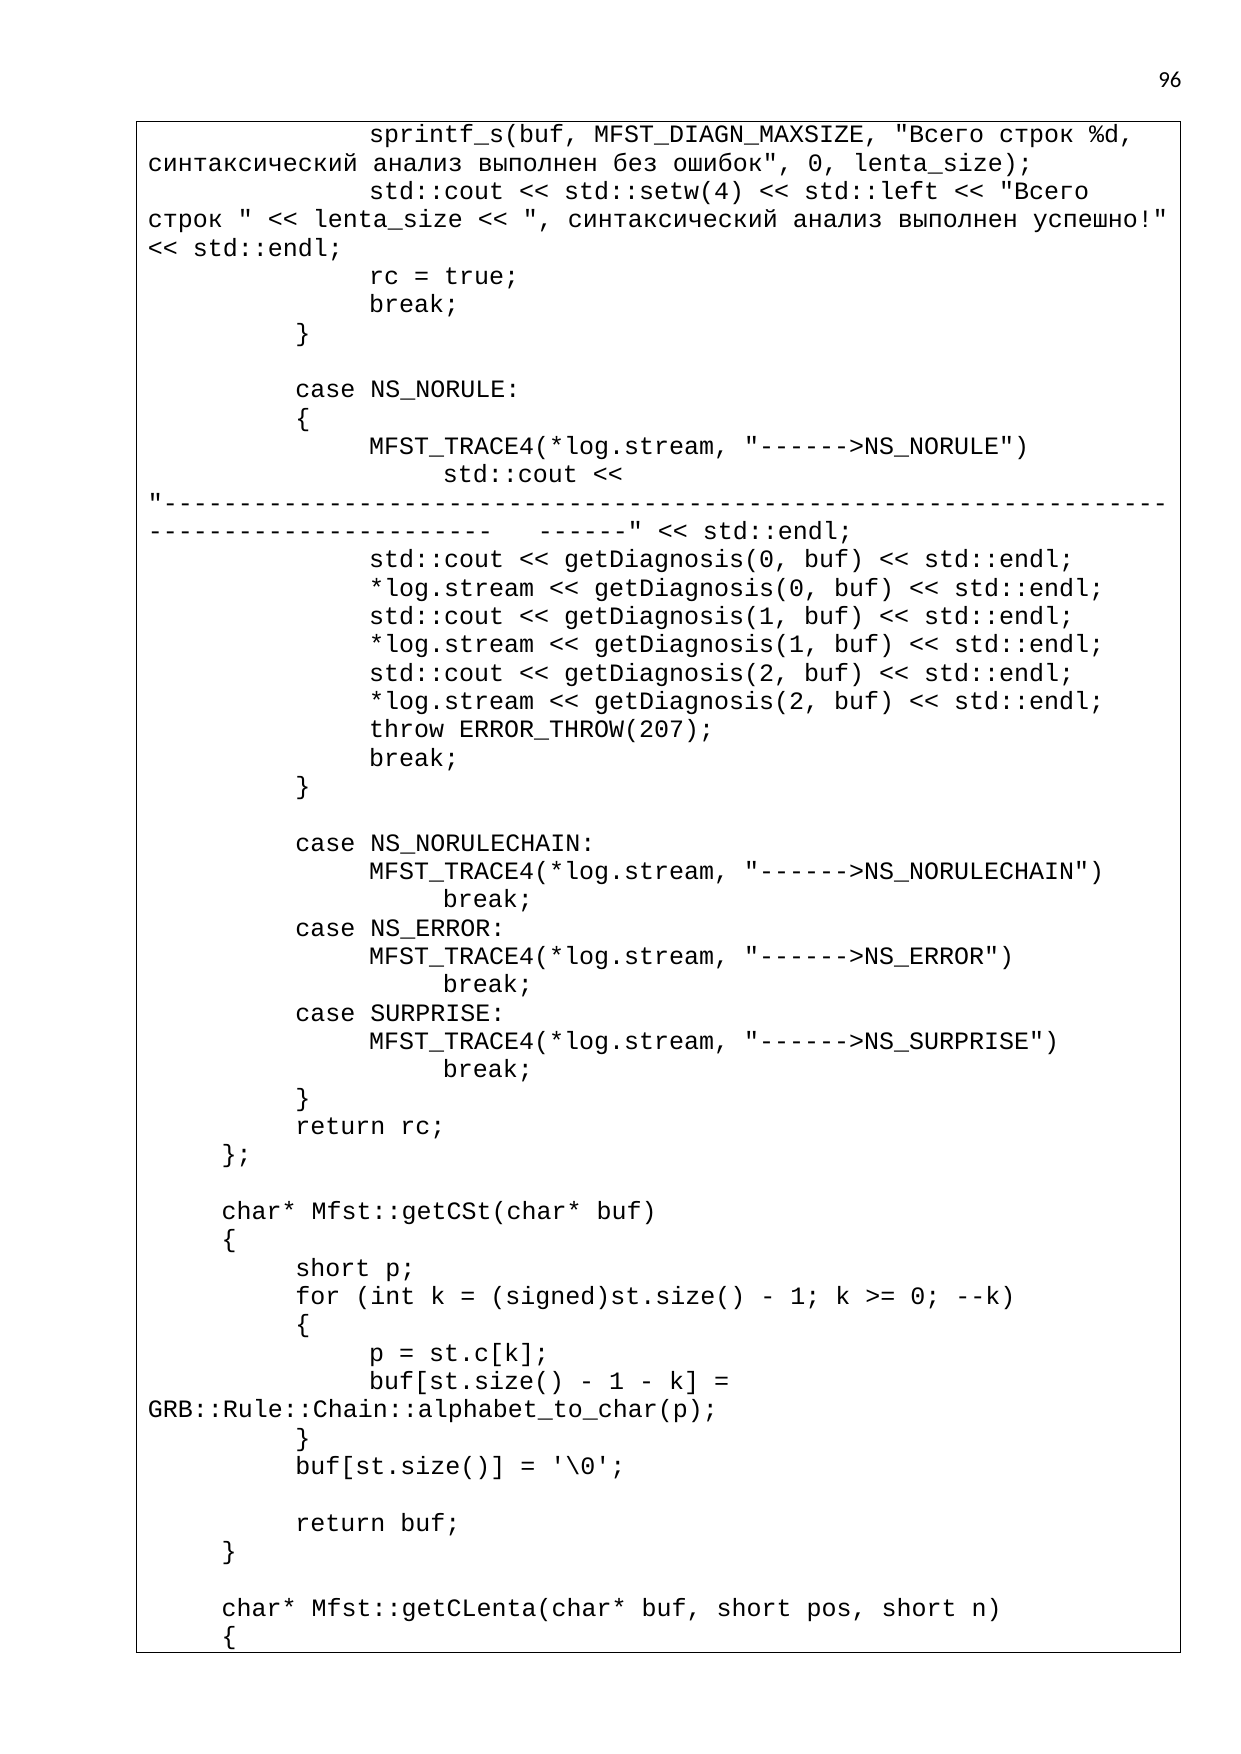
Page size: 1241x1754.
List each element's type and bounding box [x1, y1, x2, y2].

table_header [137, 122, 1180, 1652]
